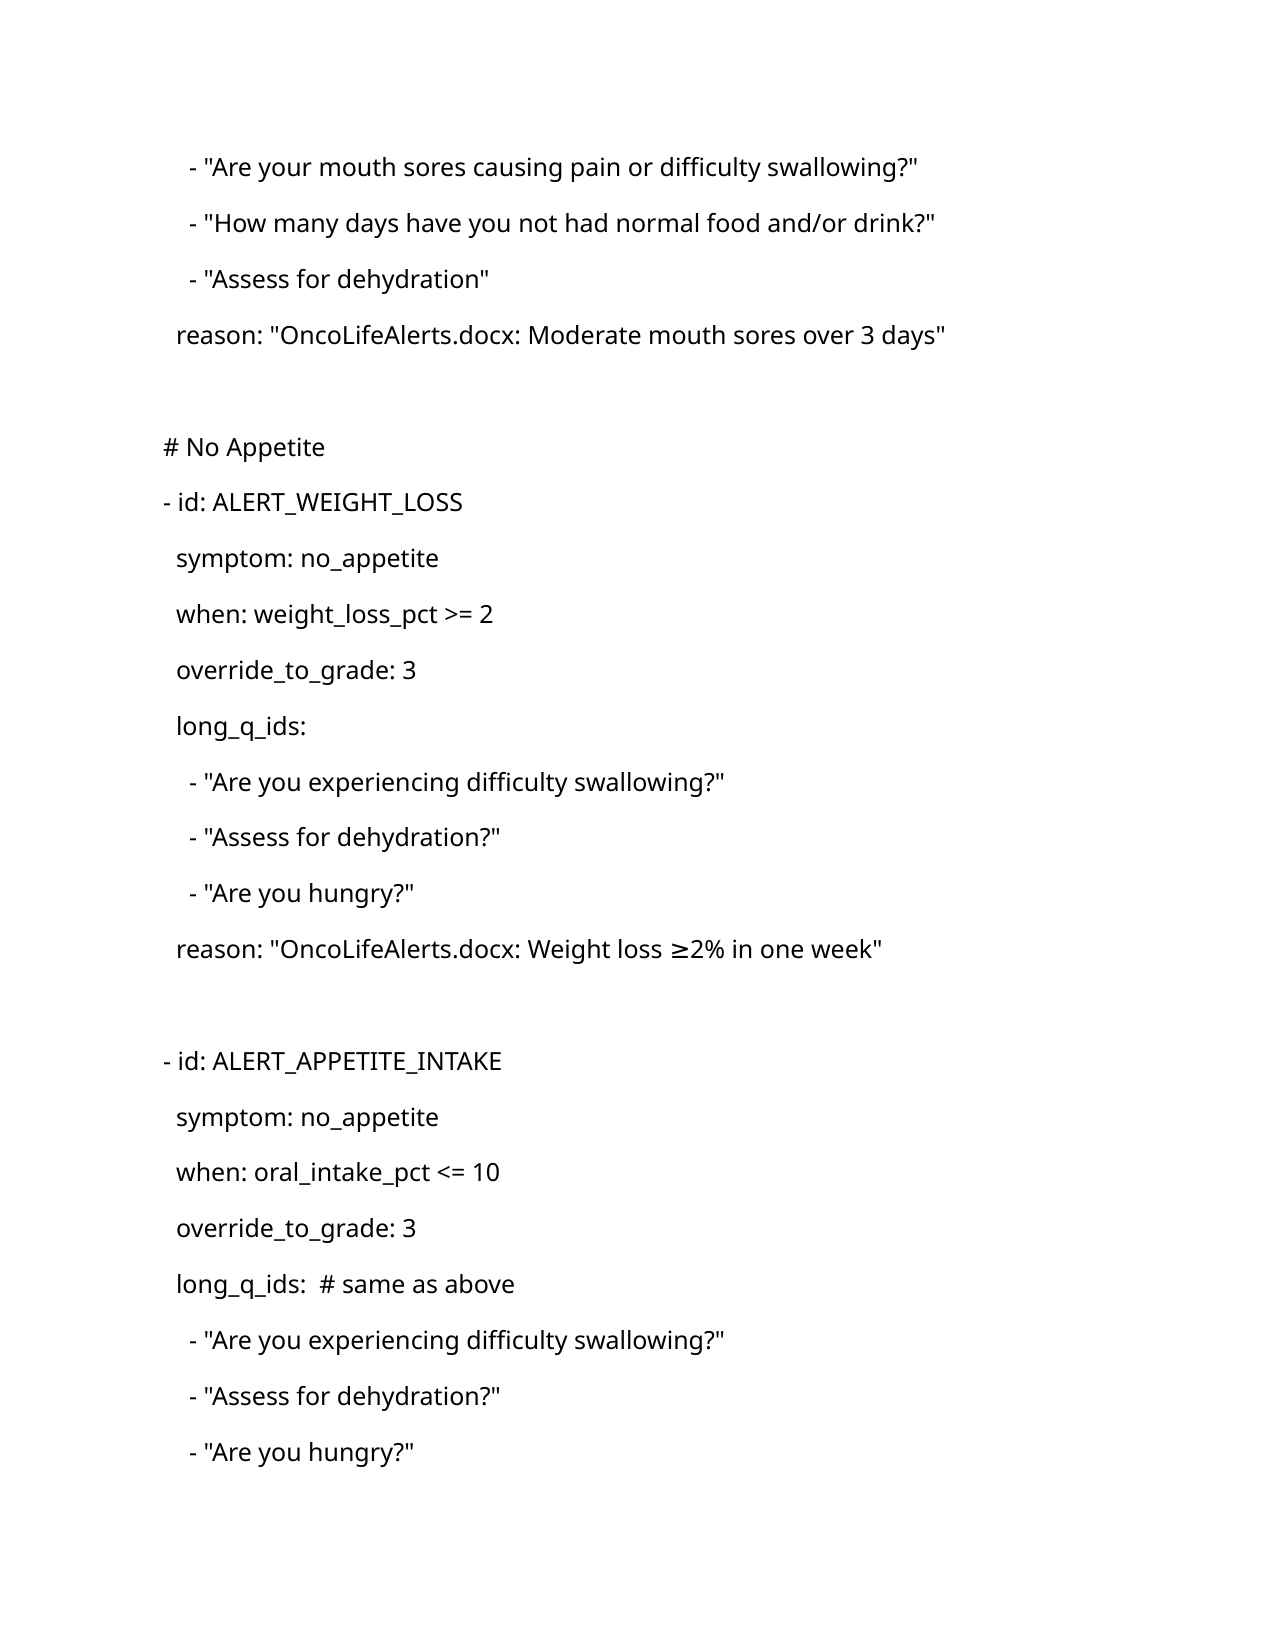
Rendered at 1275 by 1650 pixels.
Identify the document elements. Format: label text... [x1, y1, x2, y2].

text - id: ALERT_WEIGHT_LOSS [150, 485, 1125, 519]
text - "Are your mouth sores causing pain or difficulty swallowing?" [150, 150, 1125, 184]
text - "Assess for dehydration?" [150, 1378, 1125, 1412]
text - "Are you experiencing difficulty swallowing?" [150, 764, 1125, 798]
text - "Assess for dehydration" [150, 262, 1125, 296]
text long_q_ids: [150, 708, 1125, 742]
text when: oral_intake_pct <= 10 [150, 1155, 1125, 1189]
text - "Are you experiencing difficulty swallowing?" [150, 1322, 1125, 1357]
text # No Appetite [150, 429, 1125, 463]
text reason: "OncoLifeAlerts.docx: Weight loss ≥2% in one week" [150, 932, 1125, 966]
text - "Are you hungry?" [150, 876, 1125, 910]
text symptom: no_appetite [150, 1099, 1125, 1133]
text override_to_grade: 3 [150, 652, 1125, 687]
text - "How many days have you not had normal food and/or drink?" [150, 206, 1125, 240]
text symptom: no_appetite [150, 541, 1125, 575]
text reason: "OncoLifeAlerts.docx: Moderate mouth sores over 3 days" [150, 317, 1125, 352]
text - id: ALERT_APPETITE_INTAKE [150, 1043, 1125, 1077]
text - "Assess for dehydration?" [150, 820, 1125, 854]
text long_q_ids: # same as above [150, 1267, 1125, 1301]
text - "Are you hungry?" [150, 1434, 1125, 1468]
text when: weight_loss_pct >= 2 [150, 597, 1125, 631]
text override_to_grade: 3 [150, 1211, 1125, 1245]
